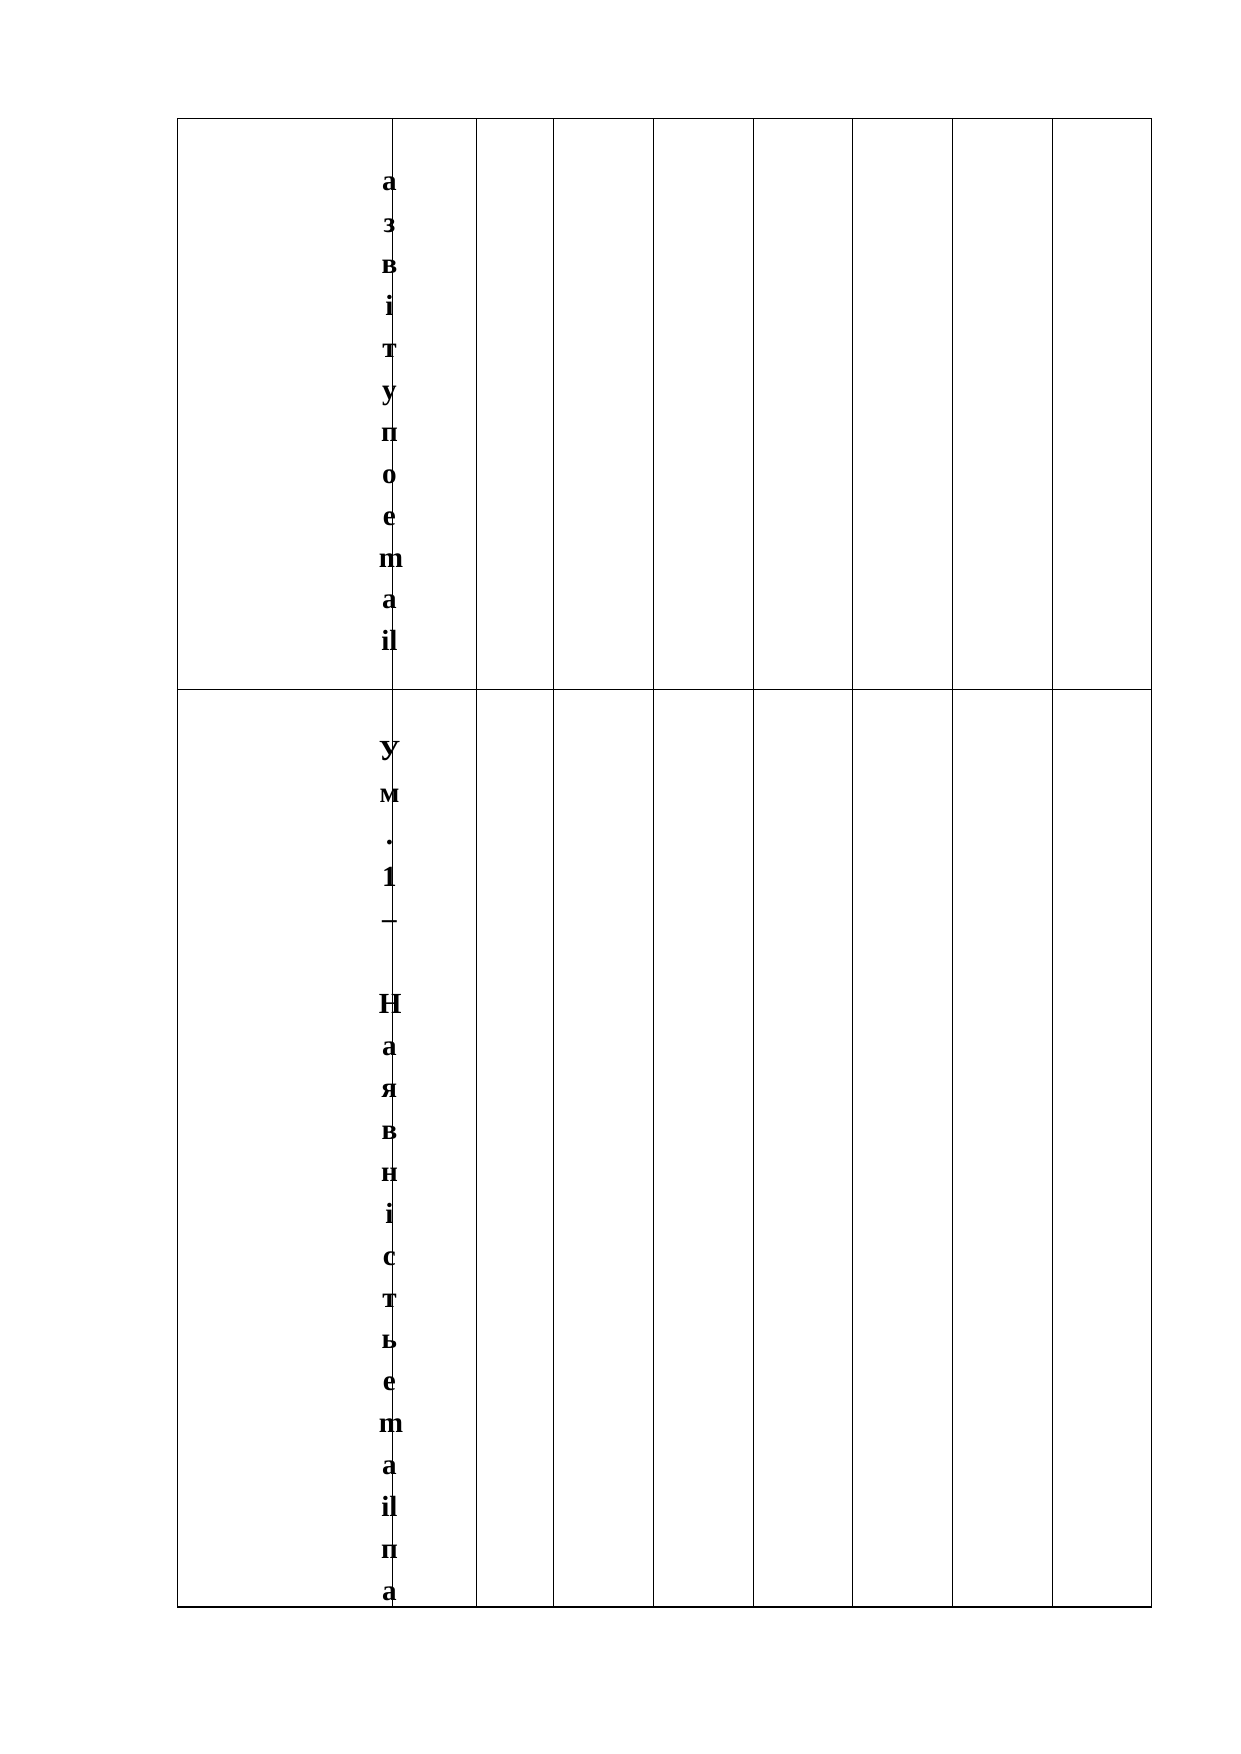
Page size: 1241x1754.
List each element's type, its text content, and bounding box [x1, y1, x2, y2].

table_cell F [554, 690, 653, 1606]
table_header 6 [853, 119, 952, 689]
table_cell F [477, 690, 553, 1606]
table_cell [178, 690, 392, 1606]
table_header 3 [554, 119, 653, 689]
table_cell F [654, 690, 753, 1606]
table_cell F [393, 690, 476, 1606]
table_cell T [953, 690, 1052, 1606]
table_cell T [1053, 690, 1151, 1606]
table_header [178, 119, 392, 689]
table_header 2 [477, 119, 553, 689]
table_header 1 [393, 119, 476, 689]
table_header 4 [654, 119, 753, 689]
table_header 8 [1053, 119, 1151, 689]
table_header 7 [953, 119, 1052, 689]
table_header 5 [754, 119, 852, 689]
table_cell T [754, 690, 852, 1606]
table_cell T [853, 690, 952, 1606]
